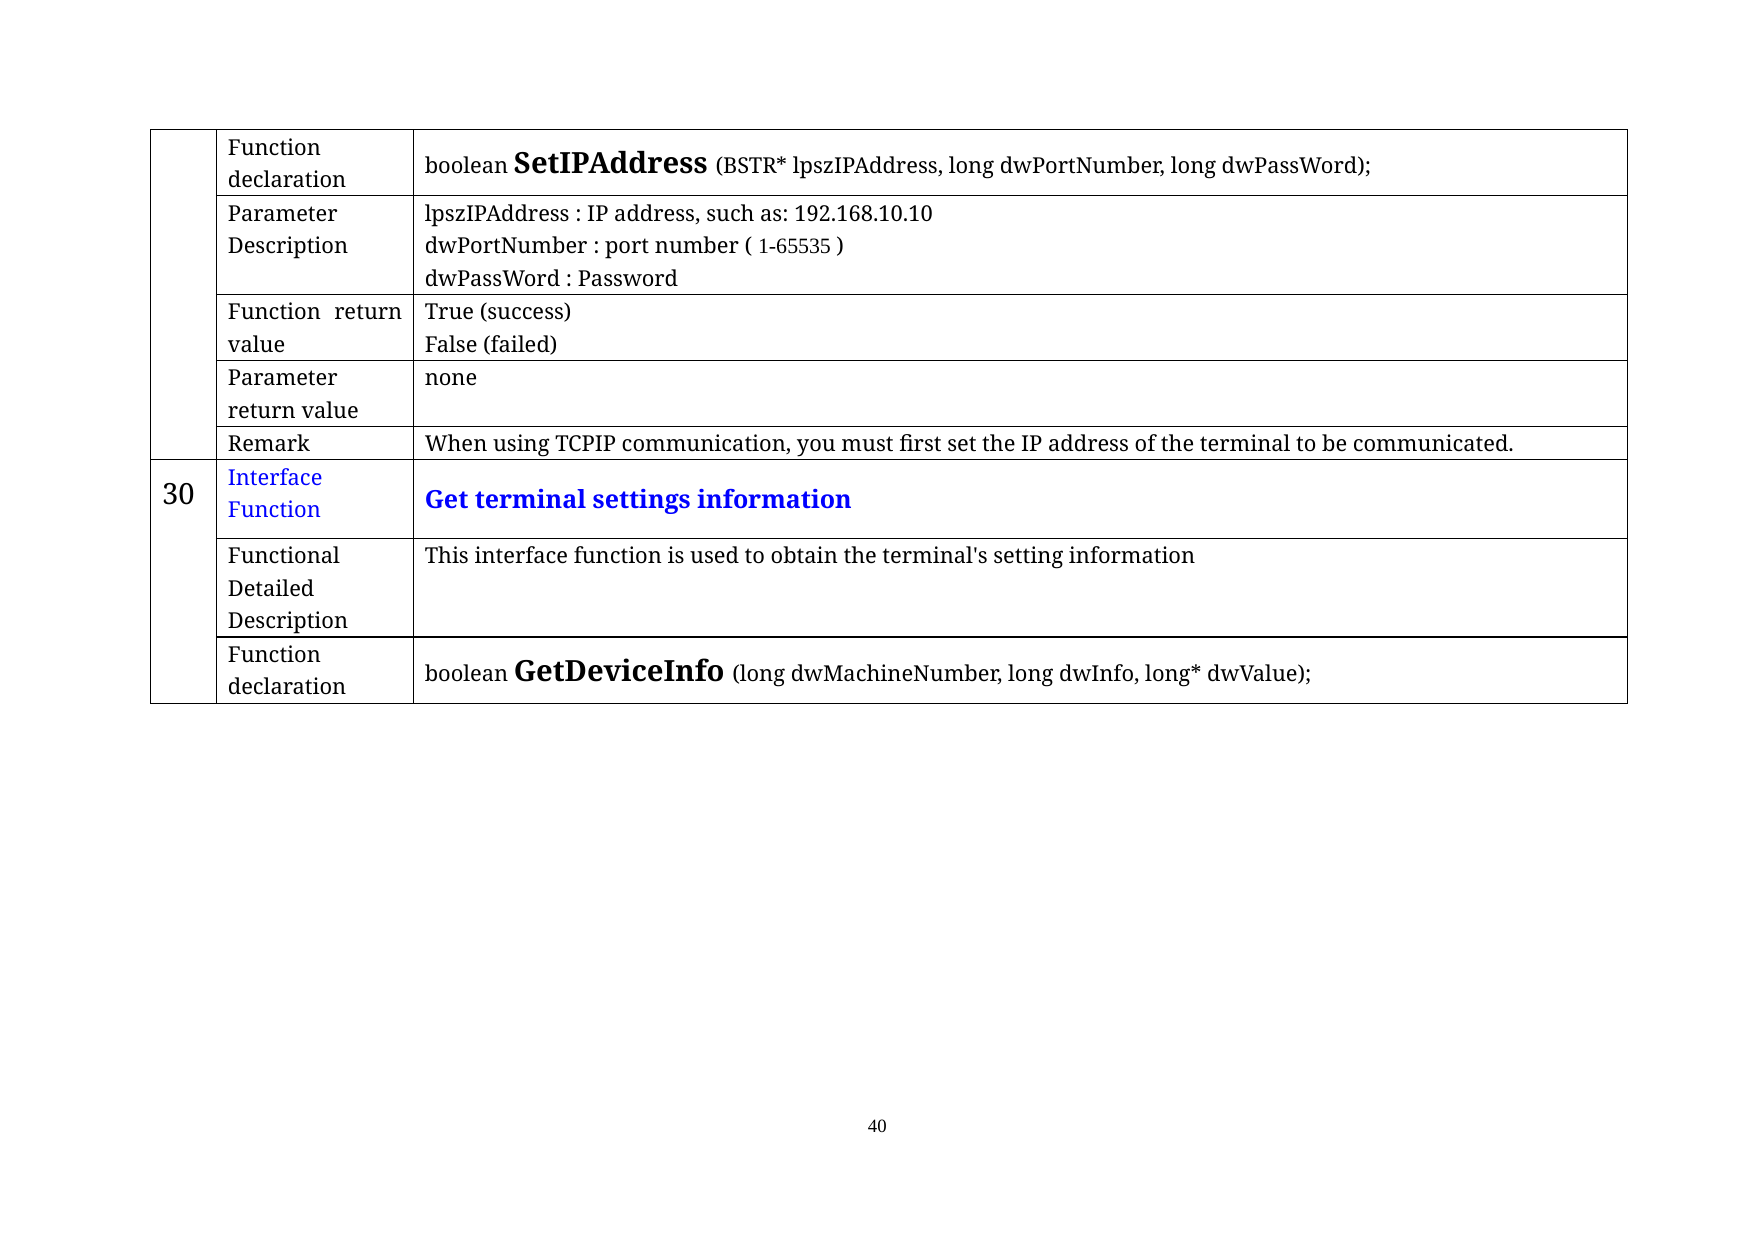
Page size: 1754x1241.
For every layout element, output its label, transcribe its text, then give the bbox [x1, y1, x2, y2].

table_cell Functional Detailed Description [217, 539, 413, 636]
table_cell Parameter Description [217, 196, 413, 294]
table_cell This interface function is used to obtain the terminal's setting information [414, 539, 1627, 636]
table_cell Interface Function [217, 460, 413, 538]
table_cell boolean SetIPAddress (BSTR* lpszIPAddress, long dwPortNumber, long dwPassWord); [414, 130, 1627, 195]
table_cell none [414, 361, 1627, 426]
table_cell Remark [217, 427, 413, 459]
table_cell Function declaration [217, 638, 413, 702]
table_cell boolean GetDeviceInfo (long dwMachineNumber, long dwInfo, long* dwValue); [414, 638, 1627, 702]
table_cell When using TCPIP communication, you must first set the IP address of the terminal to be communicated. [414, 427, 1627, 459]
table_cell Get terminal settings information [414, 460, 1627, 538]
table_cell Parameter return value [217, 361, 413, 426]
table_cell True (success) False (failed) [414, 295, 1627, 360]
table_cell 30 [151, 460, 216, 702]
table_cell Function return value [217, 295, 413, 360]
table_cell Function declaration [217, 130, 413, 195]
table_cell lpszIPAddress : IP address, such as: 192.168.10.10 dwPortNumber : port number ( 1-65535 ) dwPassWord : Password [414, 196, 1627, 294]
